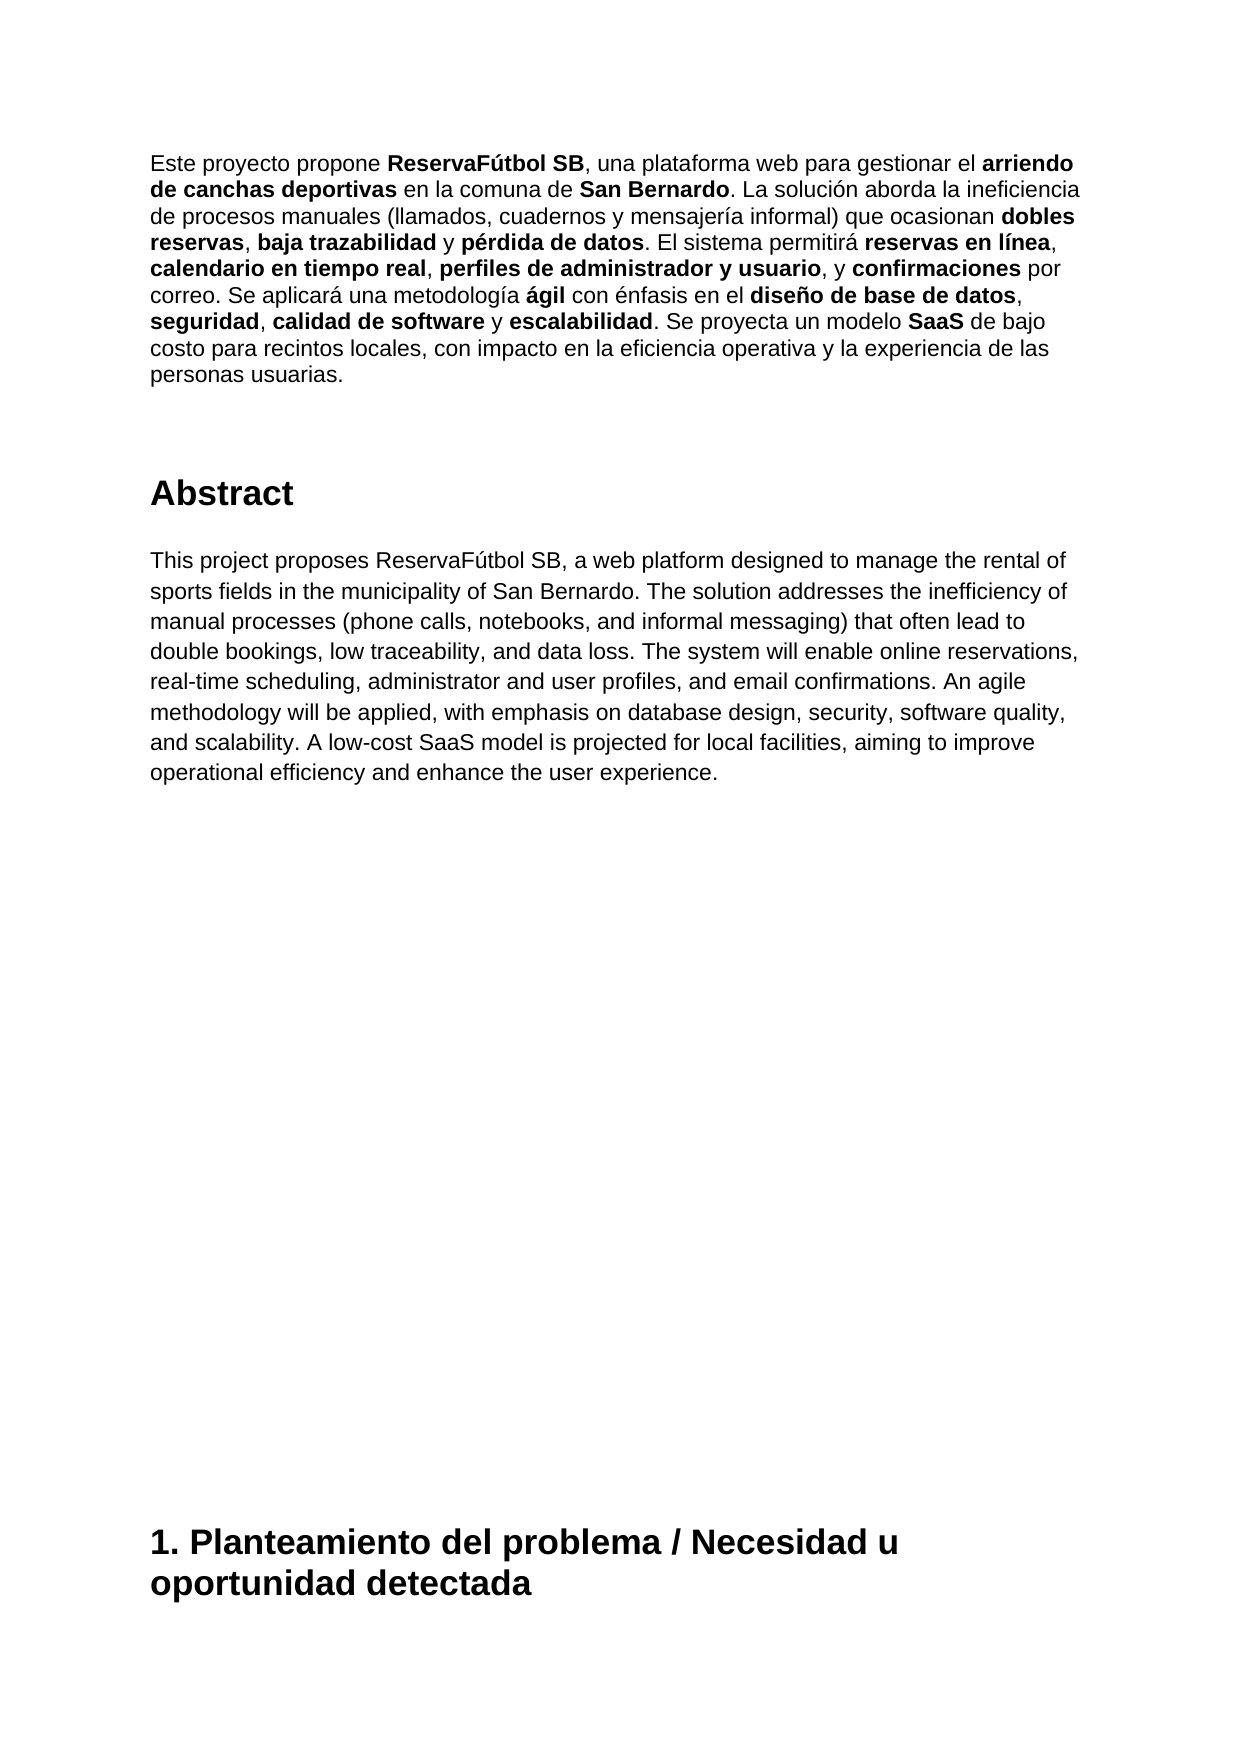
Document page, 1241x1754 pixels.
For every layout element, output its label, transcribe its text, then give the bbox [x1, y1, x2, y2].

subtitle 1. Planteamiento del problema / Necesidad u oportunidad detectada [150, 1521, 1090, 1603]
text Abstract This project proposes ReservaFútbol SB, a web platform designed to manage the rental of sports fields in the municipality of San Bernardo. The solution addresses the inefficiency of manual processes (phone calls, notebooks, and informal messaging) that often lead to double bookings, low traceability, and data loss. The system will enable online reservations, real-time scheduling, administrator and user profiles, and email confirmations. An agile methodology will be applied, with emphasis on database design, security, software quality, and scalability. A low-cost SaaS model is projected for local facilities, aiming to improve operational efficiency and enhance the user experience. [150, 473, 1090, 785]
text Este proyecto propone ReservaFútbol SB, una plataforma web para gestionar el arriendo de canchas deportivas en la comuna de San Bernardo. La solución aborda la ineficiencia de procesos manuales (llamados, cuadernos y mensajería informal) que ocasionan dobles reservas, baja trazabilidad y pérdida de datos. El sistema permitirá reservas en línea, calendario en tiempo real, perfiles de administrador y usuario, y confirmaciones por correo. Se aplicará una metodología ágil con énfasis en el diseño de base de datos, seguridad, calidad de software y escalabilidad. Se proyecta un modelo SaaS de bajo costo para recintos locales, con impacto en la eficiencia operativa y la experiencia de las personas usuarias. [150, 150, 1090, 387]
